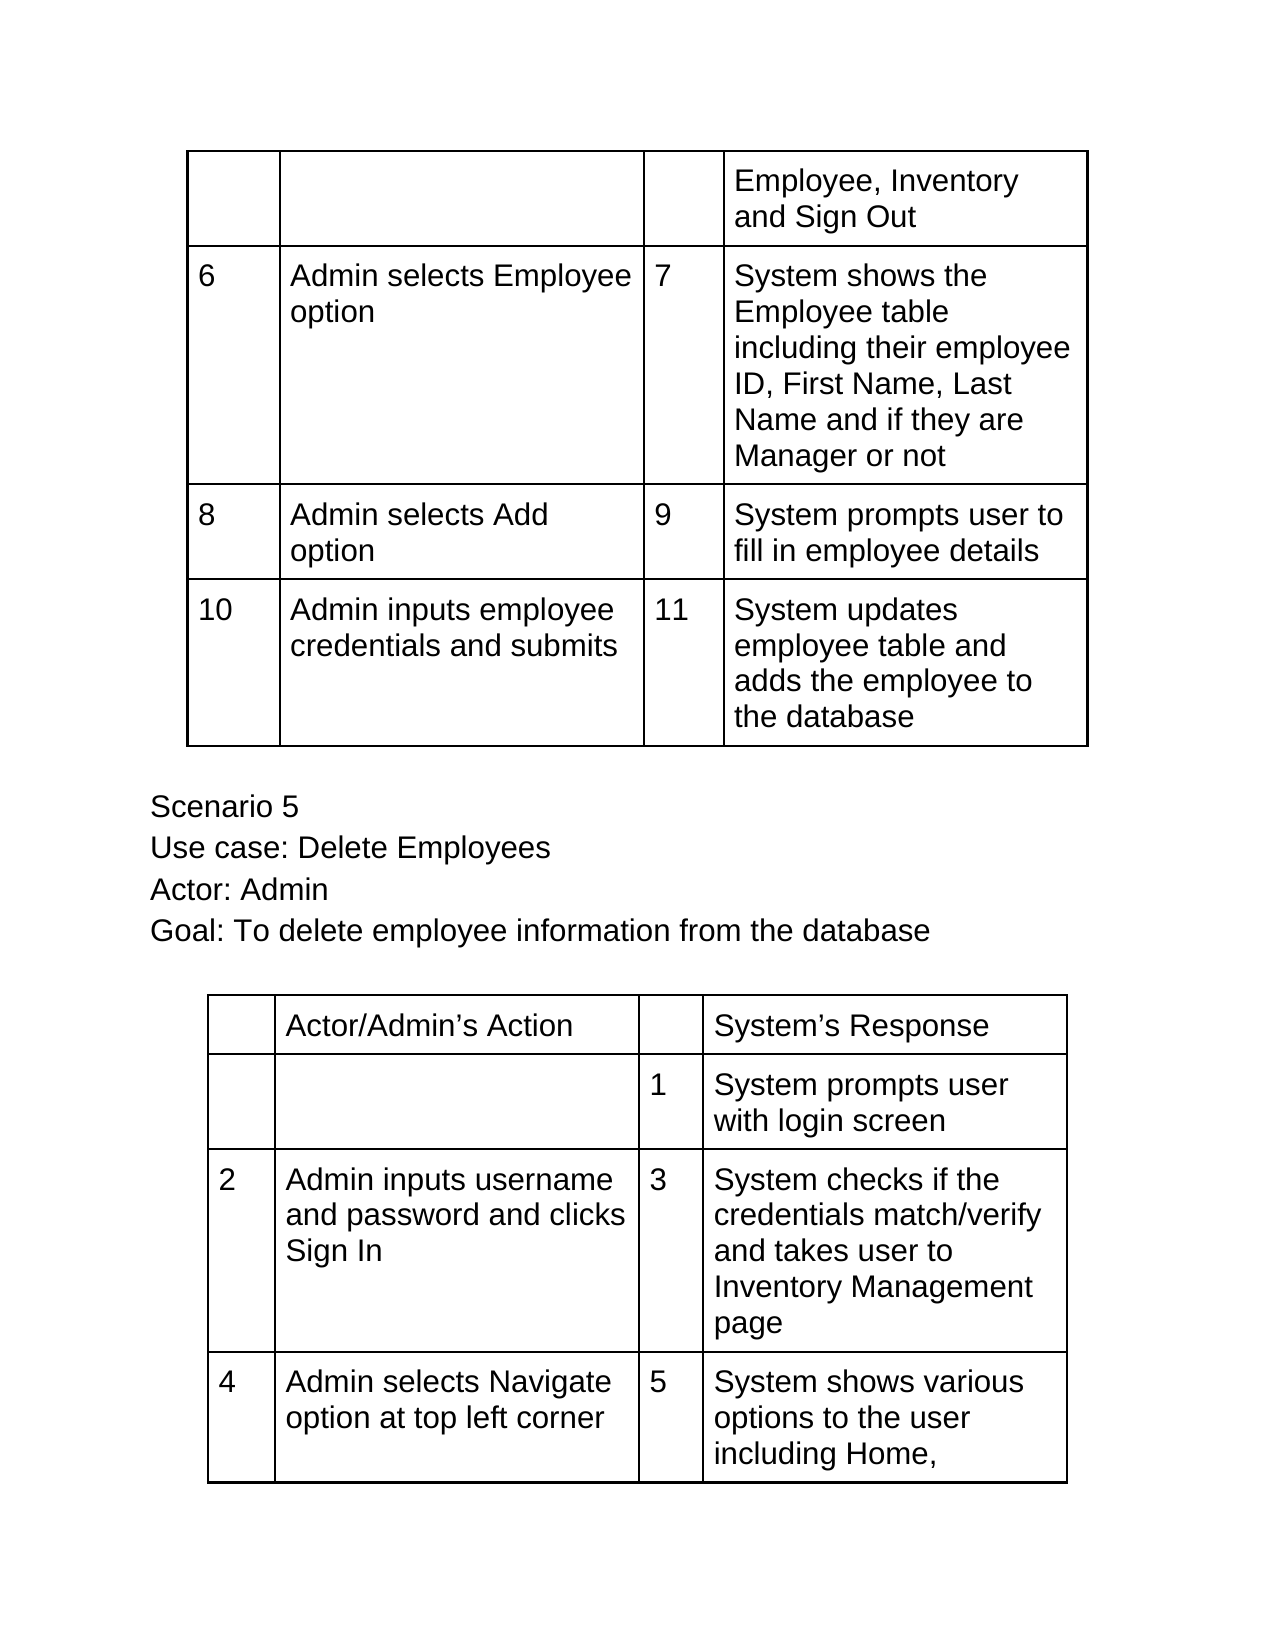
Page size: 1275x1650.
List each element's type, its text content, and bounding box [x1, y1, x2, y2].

table_cell Admin inputs username and password and clicks Sign In [276, 1150, 638, 1351]
table_cell Admin selects Add option [281, 485, 643, 578]
table_header System’s Response [704, 996, 1066, 1053]
table_cell System prompts user to fill in employee details [725, 485, 1086, 578]
table_cell System shows the Employee table including their employee ID, First Name, Last Name and if they are Manager or not [725, 247, 1086, 483]
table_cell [276, 1353, 638, 1481]
table_cell 1 [640, 1055, 702, 1148]
table_header [640, 996, 702, 1053]
text Use case: Delete Employees [150, 829, 1125, 865]
table_cell Admin inputs employee credentials and submits [281, 580, 643, 745]
table_cell System prompts user with login screen [704, 1055, 1066, 1148]
table_cell 2 [209, 1150, 274, 1351]
table_cell 9 [645, 485, 723, 578]
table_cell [725, 152, 1086, 245]
table_cell 4 [189, 152, 279, 245]
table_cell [704, 1353, 1066, 1481]
table_cell Admin selects Employee option [281, 247, 643, 483]
table_cell 10 [189, 580, 279, 745]
table_cell 11 [645, 580, 723, 745]
table_cell System checks if the credentials match/verify and takes user to Inventory Management page [704, 1150, 1066, 1351]
table_cell 3 [640, 1150, 702, 1351]
table_header Actor/Admin’s Action [276, 996, 638, 1053]
text Actor: Admin [150, 871, 1125, 907]
table_cell 4 [209, 1353, 274, 1481]
table_cell 5 [640, 1353, 702, 1481]
table_cell 5 [645, 152, 723, 245]
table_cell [281, 152, 643, 245]
table_cell [276, 1055, 638, 1148]
text Scenario 5 [150, 788, 1125, 824]
table_cell 7 [645, 247, 723, 483]
table_cell [209, 1055, 274, 1148]
table_cell 8 [189, 485, 279, 578]
table_cell System updates employee table and adds the employee to the database [725, 580, 1086, 745]
table_header [209, 996, 274, 1053]
text Goal: To delete employee information from the database [150, 912, 1125, 948]
table_cell 6 [189, 247, 279, 483]
